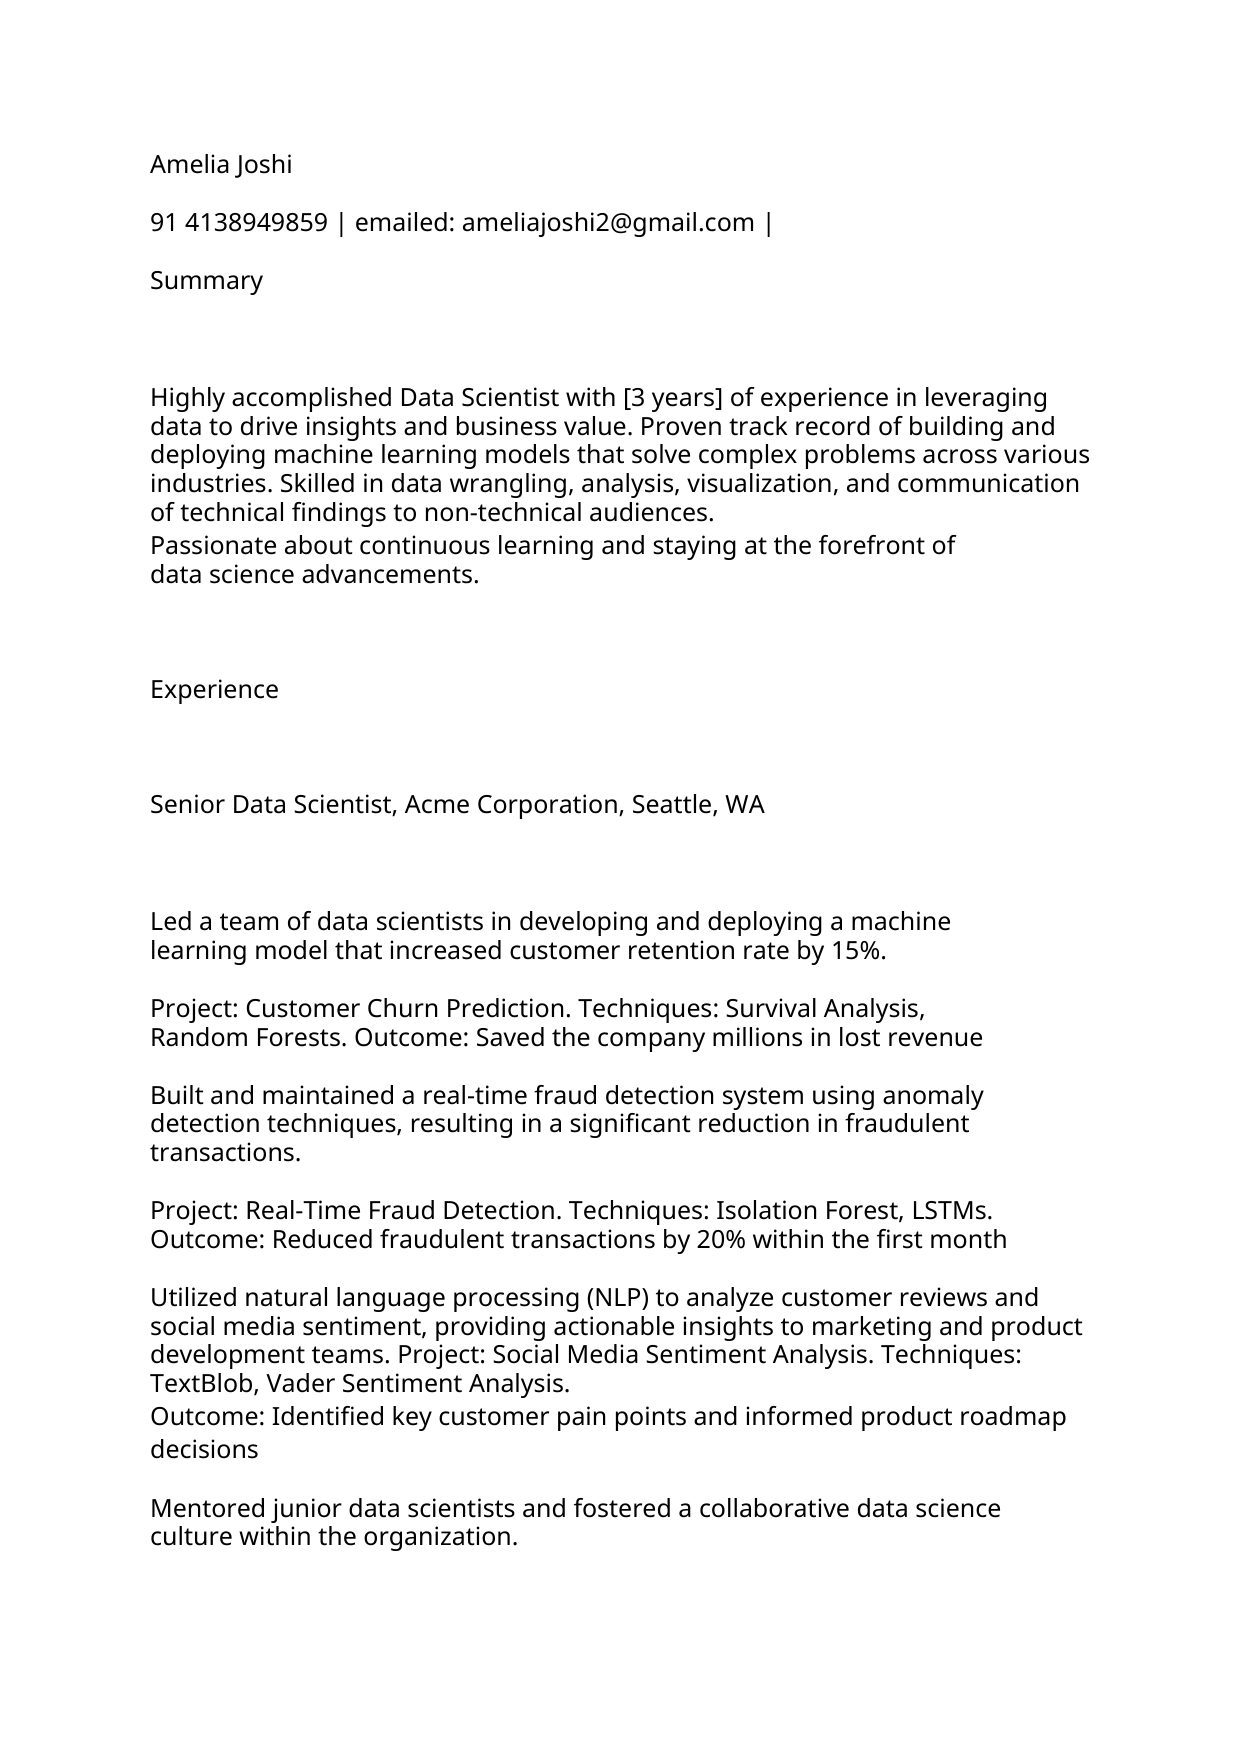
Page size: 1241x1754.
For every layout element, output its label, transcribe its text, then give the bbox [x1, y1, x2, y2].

text Outcome: Identified key customer pain points and informed product roadmap decisions [150, 1398, 1093, 1465]
text Amelia Joshi [150, 147, 1093, 180]
text Passionate about continuous learning and staying at the forefront of data science advancements. [150, 532, 973, 589]
text Senior Data Scientist, Acme Corporation, Seattle, WA [150, 787, 1093, 821]
text Led a team of data scientists in developing and deploying a machine learning model that increased customer retention rate by 15%. [150, 908, 1048, 965]
text Summary [150, 263, 1093, 296]
text Project: Customer Churn Prediction. Techniques: Survival Analysis, Random Forests. Outcome: Saved the company millions in lost revenue [150, 994, 1018, 1052]
text Experience [150, 672, 1093, 705]
text Utilized natural language processing (NLP) to analyze customer reviews and social media sentiment, providing actionable insights to marketing and product development teams. Project: Social Media Sentiment Analysis. Techniques: TextBlob, Vader Sentiment Analysis. [150, 1283, 1093, 1398]
text Built and maintained a real-time fraud detection system using anomaly detection techniques, resulting in a significant reduction in fraudulent transactions. [150, 1081, 1093, 1167]
text Mentored junior data scientists and fostered a collaborative data science culture within the organization. [150, 1494, 1063, 1552]
text 91 4138949859 | emailed: ameliajoshi2@gmail.com | [150, 205, 1093, 238]
text Project: Real-Time Fraud Detection. Techniques: Isolation Forest, LSTMs. Outcome: Reduced fraudulent transactions by 20% within the first month [150, 1196, 1018, 1254]
text Highly accomplished Data Scientist with [3 years] of experience in leveraging data to drive insights and business value. Proven track record of building and deploying machine learning models that solve complex problems across various industries. Skilled in data wrangling, analysis, visualization, and communication of technical findings to non-technical audiences. [150, 383, 1093, 527]
